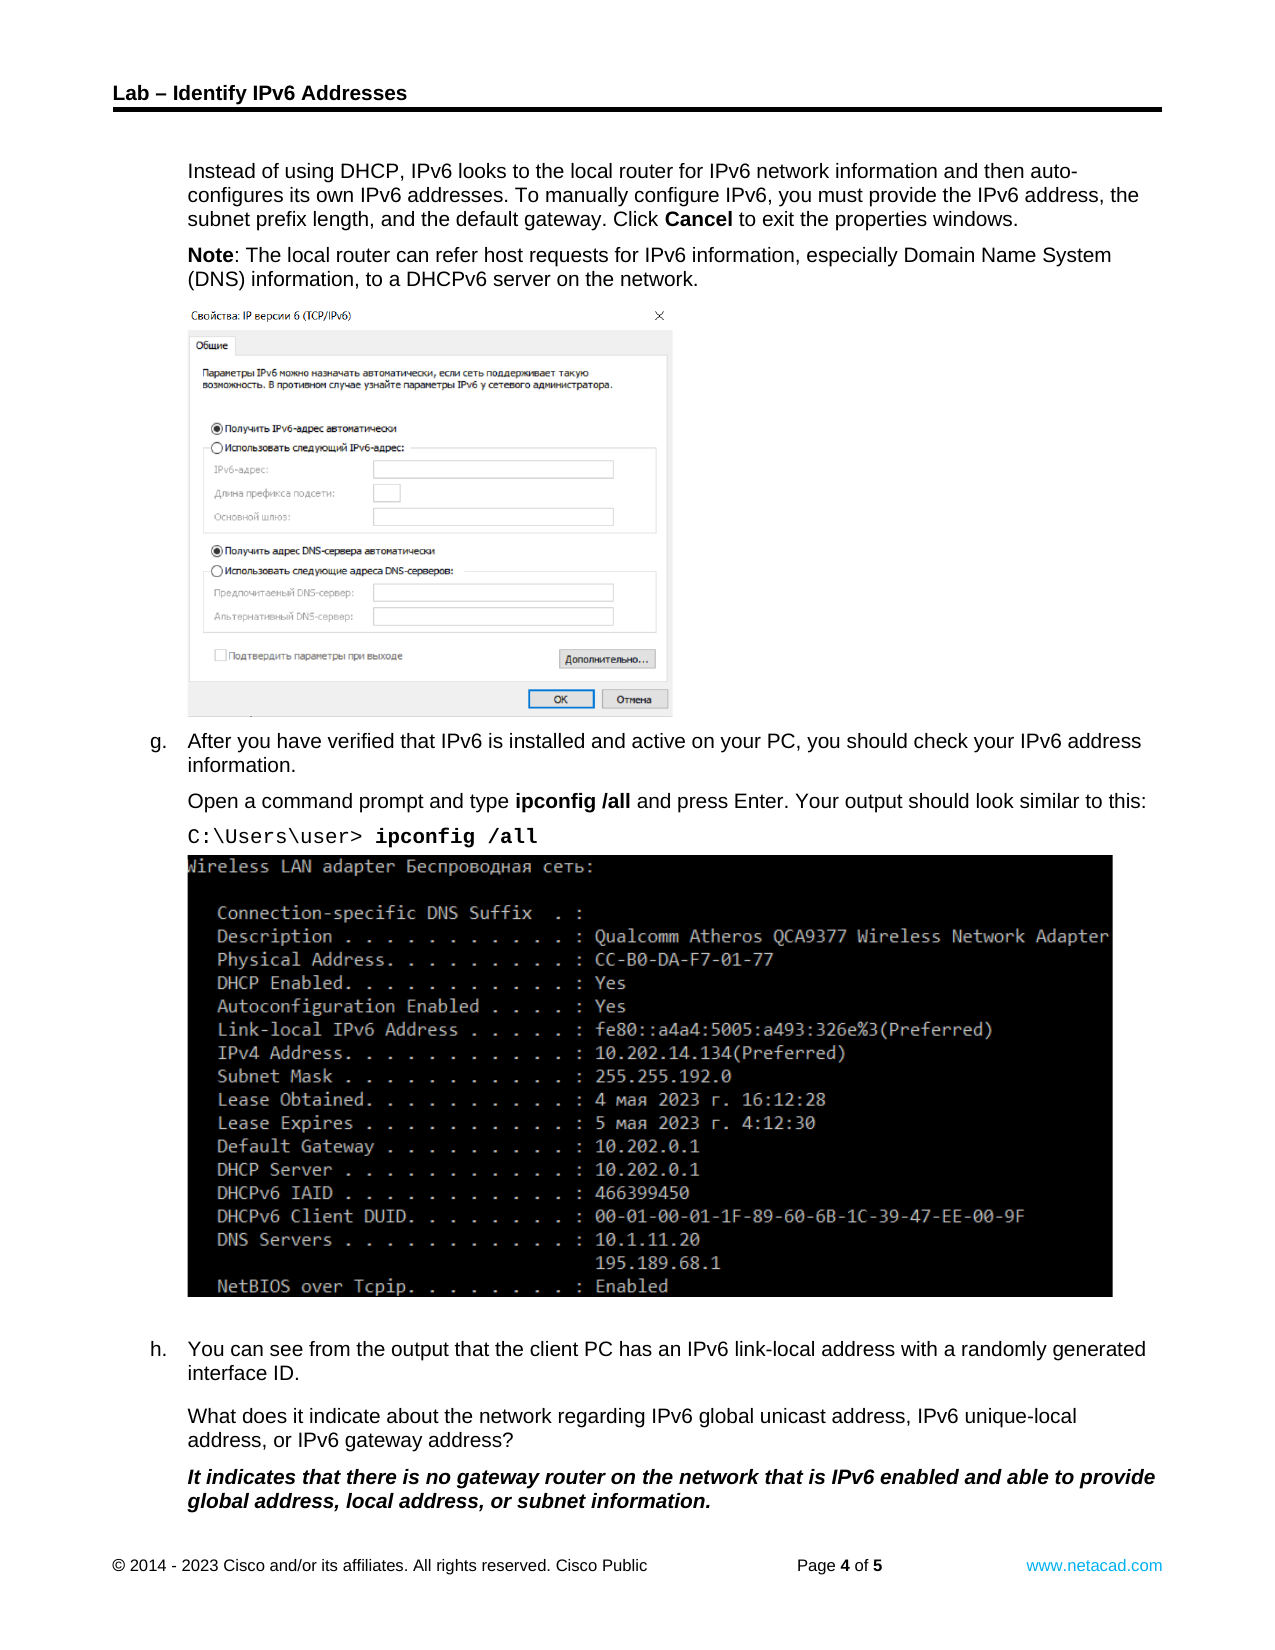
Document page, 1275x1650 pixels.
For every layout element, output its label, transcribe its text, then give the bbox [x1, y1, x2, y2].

text Open a command prompt and type ipconfig /all and press Enter. Your output should look similar to this: [187, 789, 1162, 813]
text C:\Users\user> ipconfig /all [187, 826, 1162, 849]
text It indicates that there is no gateway router on the network that is IPv6 enabled and able to provide global address, local address, or subnet information. [187, 1465, 1162, 1513]
text Note: The local router can refer host requests for IPv6 information, especially Domain Name System (DNS) information, to a DHCPv6 server on the network. [187, 243, 1162, 291]
list You can see from the output that the client PC has an IPv6 link-local address with a randomly generated interface ID. [150, 1337, 1162, 1385]
picture [187, 855, 1113, 1297]
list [150, 159, 1162, 231]
list After you have verified that IPv6 is installed and active on your PC, you should check your IPv6 address information. [150, 729, 1162, 777]
text What does it indicate about the network regarding IPv6 global unicast address, IPv6 unique-local address, or IPv6 gateway address? [187, 1404, 1162, 1452]
picture [187, 303, 673, 717]
